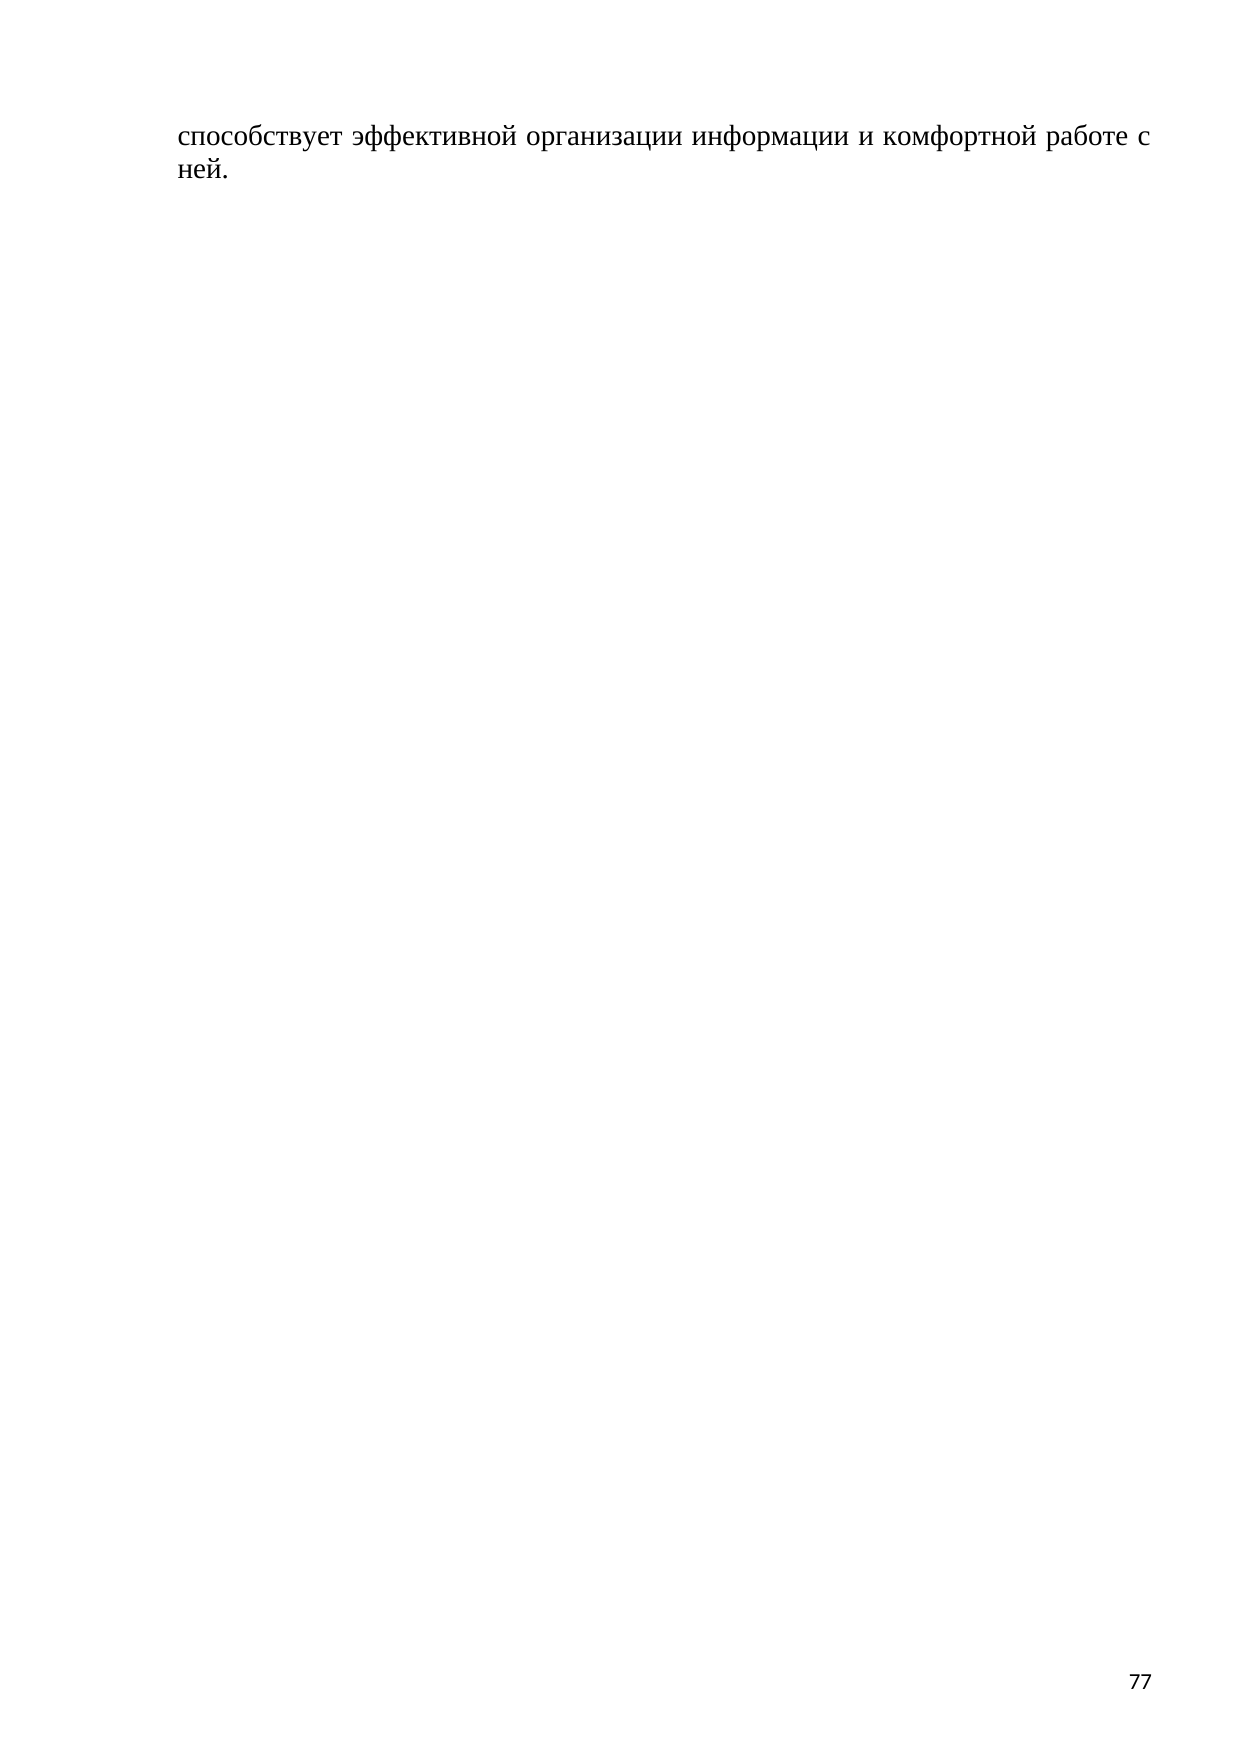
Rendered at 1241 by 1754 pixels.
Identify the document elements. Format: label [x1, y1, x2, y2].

text [177, 118, 1152, 185]
